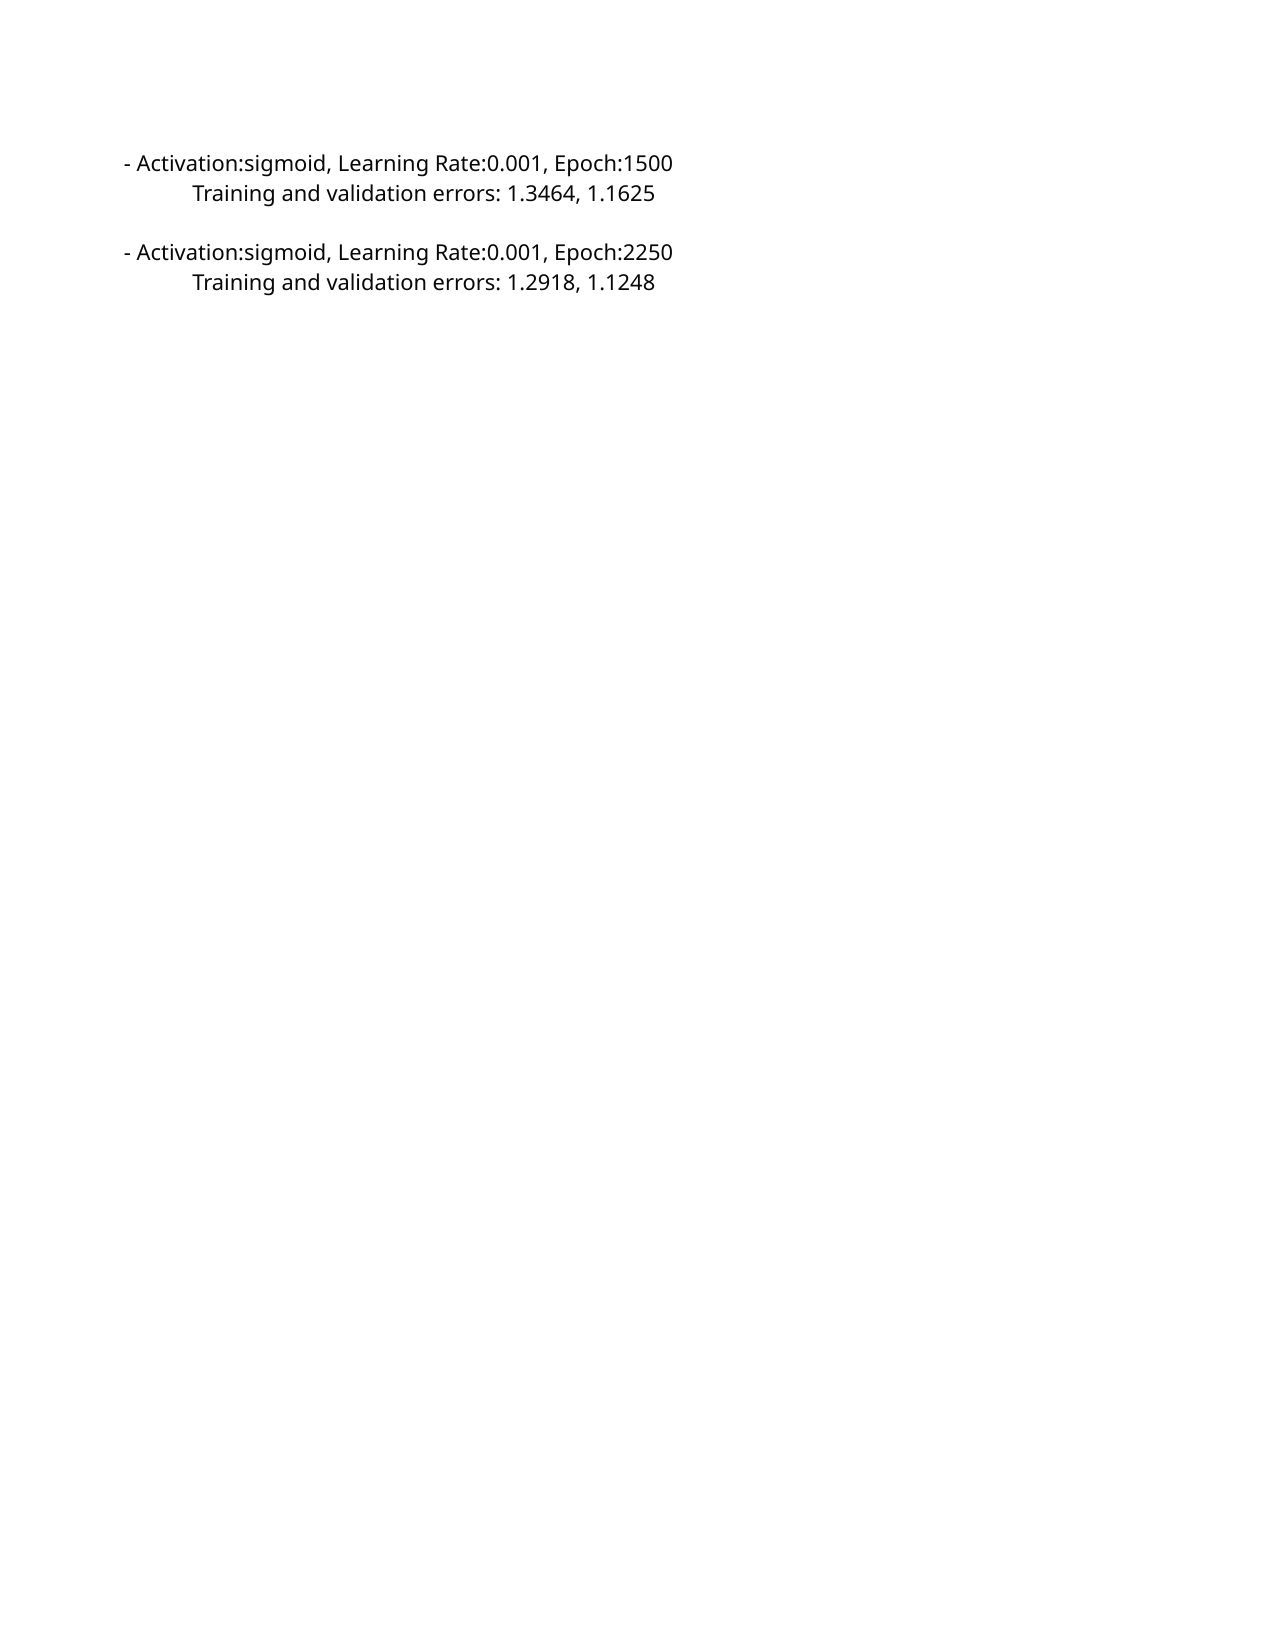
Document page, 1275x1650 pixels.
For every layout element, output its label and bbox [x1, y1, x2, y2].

text [118, 118, 1157, 297]
